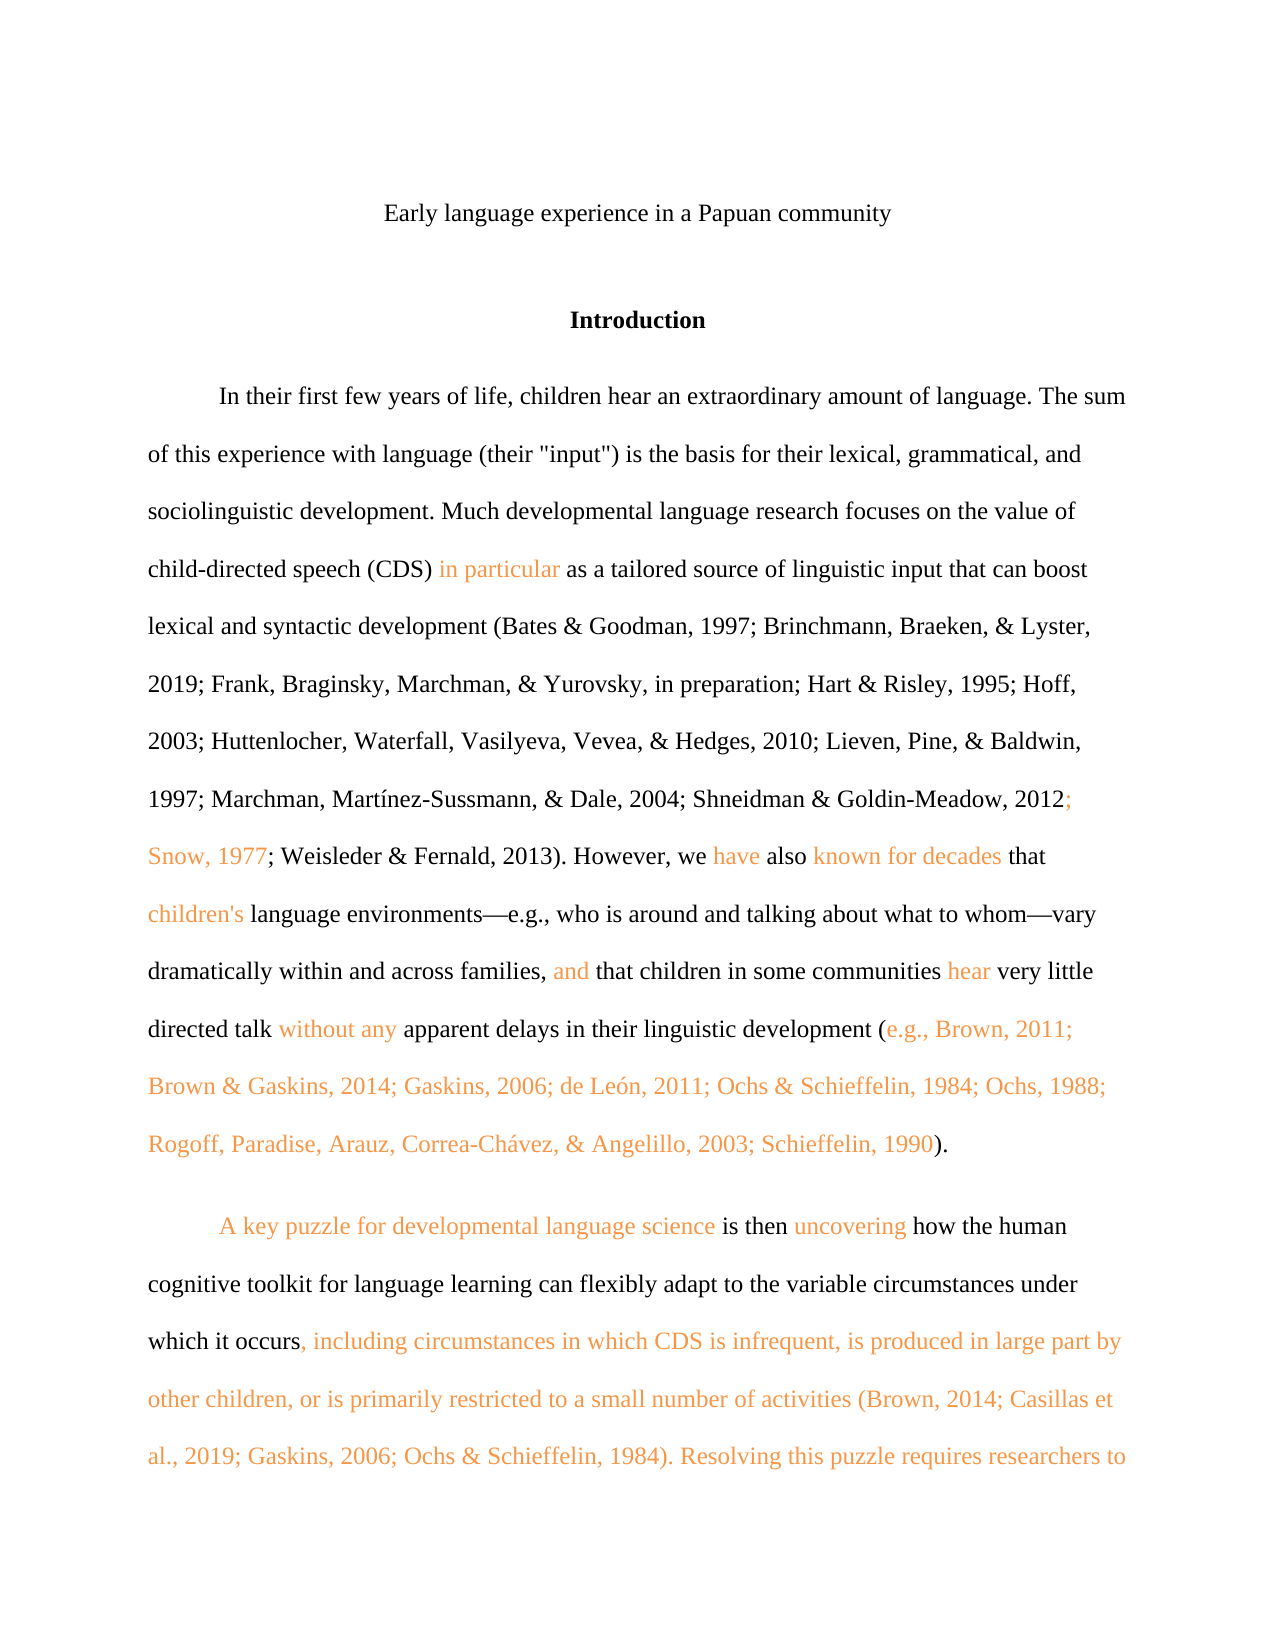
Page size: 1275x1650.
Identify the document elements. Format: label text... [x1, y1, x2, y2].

subtitle Introduction [148, 305, 1127, 334]
text In their first few years of life, children hear an extraordinary amount of language. The sum of this experience with language (their "input") is the basis for their lexical, grammatical, and sociolinguistic development. Much developmental language research focuses on the value of child-directed speech (CDS) in particular as a tailored source of linguistic input that can boost lexical and syntactic development (Bates & Goodman, 1997; Brinchmann, Braeken, & Lyster, 2019; Frank, Braginsky, Marchman, & Yurovsky, in preparation; Hart & Risley, 1995; Hoff, 2003; Huttenlocher, Waterfall, Vasilyeva, Vevea, & Hedges, 2010; Lieven, Pine, & Baldwin, 1997; Marchman, Martínez-Sussmann, & Dale, 2004; Shneidman & Goldin-Meadow, 2012; Snow, 1977; Weisleder & Fernald, 2013). However, we have also known for decades that children's language environments—e.g., who is around and talking about what to whom—vary dramatically within and across families, and that children in some communities hear very little directed talk without any apparent delays in their linguistic development (e.g., Brown, 2011; Brown & Gaskins, 2014; Gaskins, 2006; de León, 2011; Ochs & Schieffelin, 1984; Ochs, 1988; Rogoff, Paradise, Arauz, Correa-Chávez, & Angelillo, 2003; Schieffelin, 1990). [148, 381, 1127, 1158]
title Early language experience in a Papuan community [148, 198, 1127, 226]
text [148, 1211, 1127, 1470]
